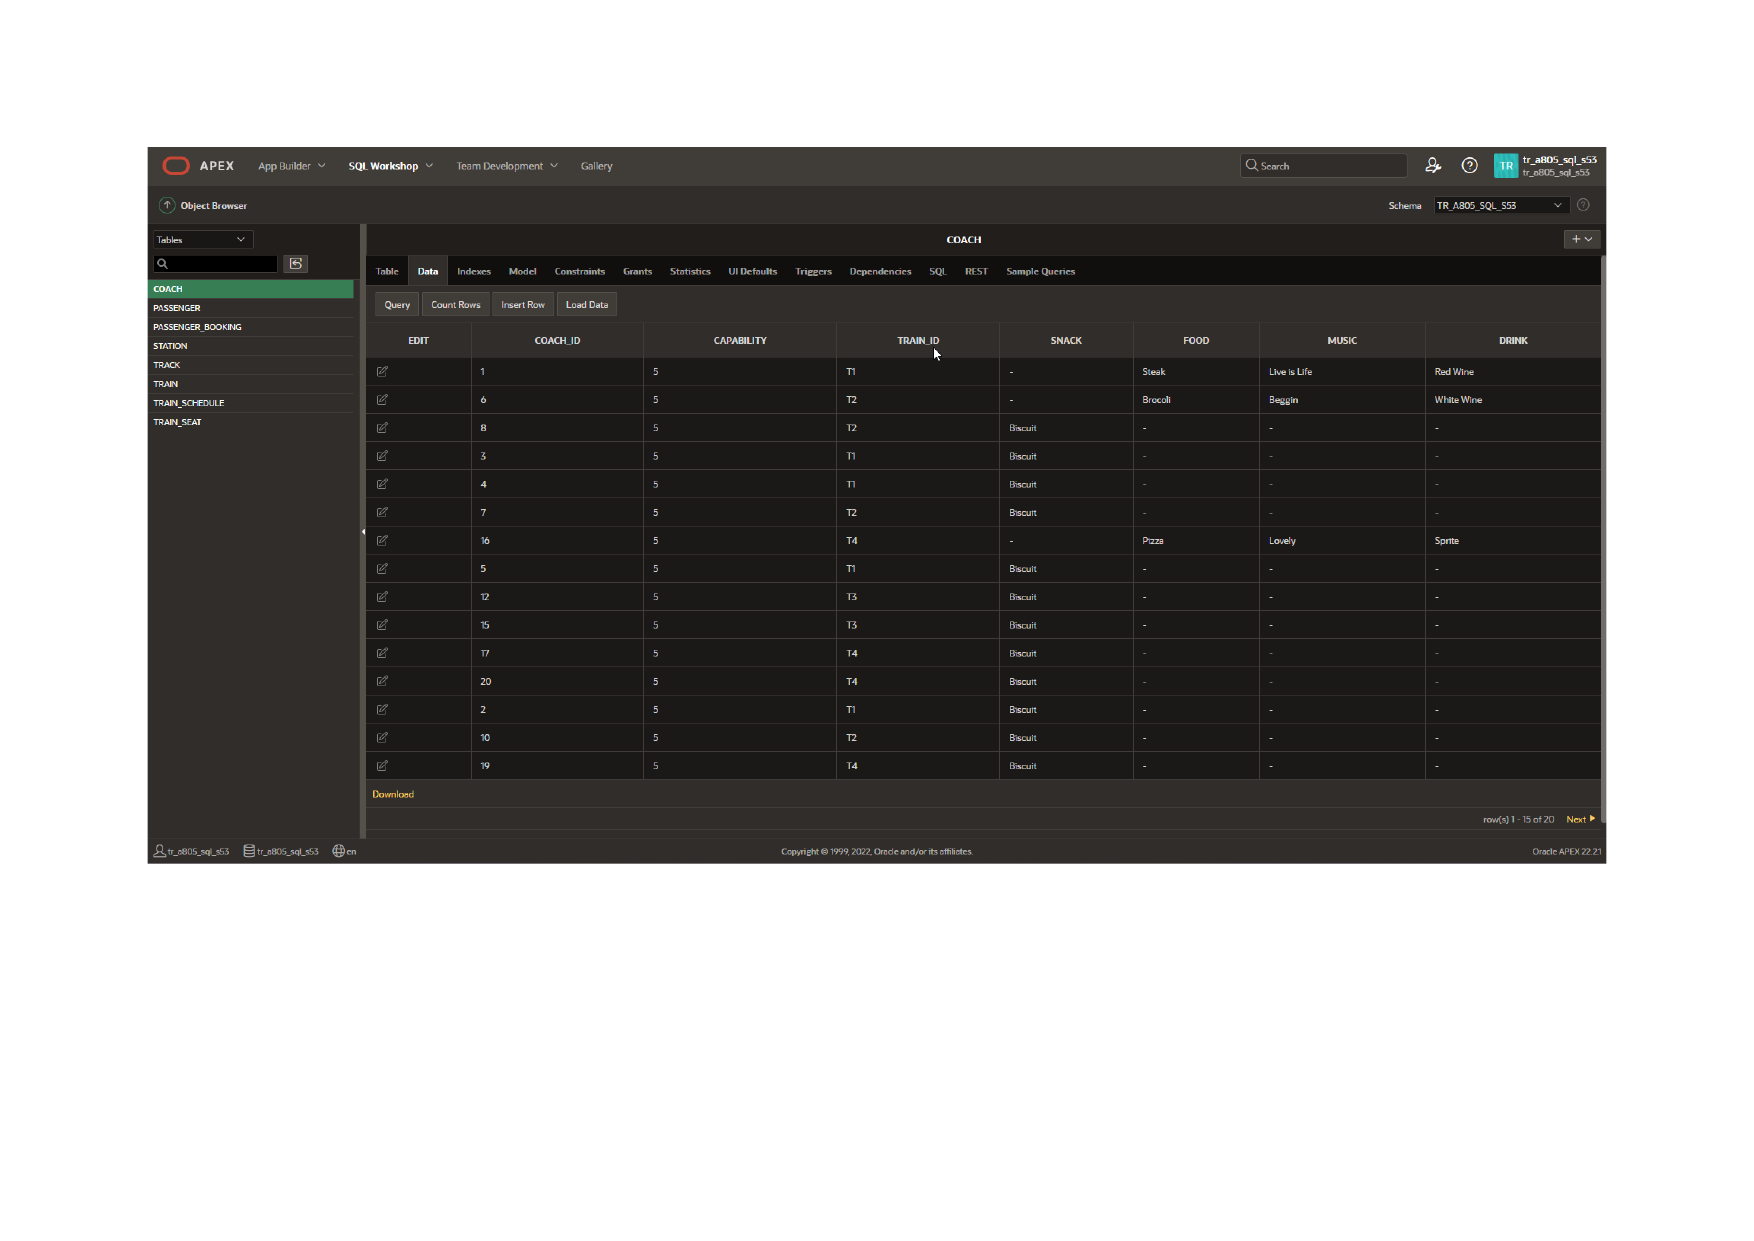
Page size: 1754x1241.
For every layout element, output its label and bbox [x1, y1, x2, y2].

picture [147, 147, 1607, 864]
